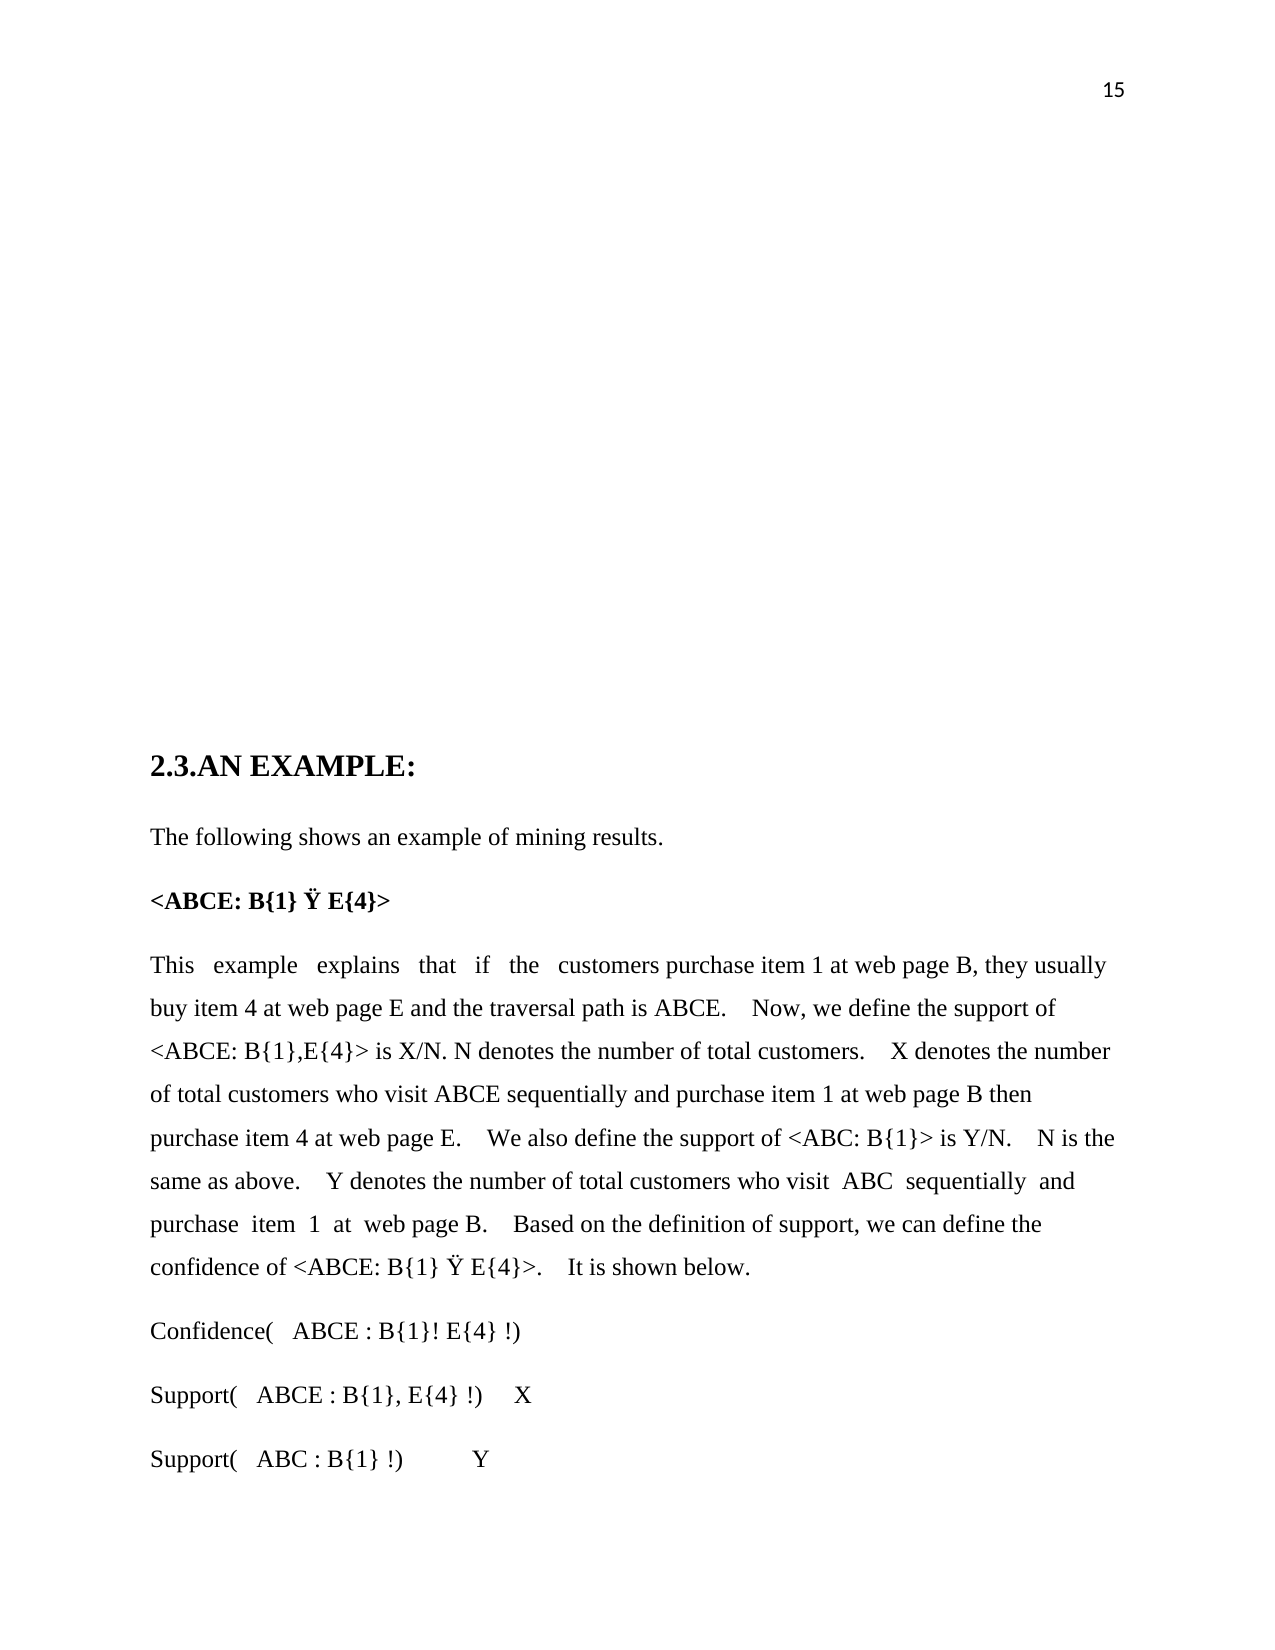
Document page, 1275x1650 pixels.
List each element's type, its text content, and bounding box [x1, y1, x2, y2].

text Support( ABC : B{1} !) Y [150, 1444, 1123, 1473]
text Support( ABCE : B{1}, E{4} !) X [150, 1380, 1123, 1409]
text Confidence( ABCE : B{1}! E{4} !) [150, 1316, 1123, 1345]
text 2.3.AN EXAMPLE: [150, 747, 1123, 783]
text <ABCE: B{1} Ÿ E{4}> [150, 886, 1123, 915]
text The following shows an example of mining results. [150, 822, 1123, 851]
text This example explains that if the customers purchase item 1 at web page B, they usually buy item 4 at web page E and the traversal path is ABCE. Now, we define the support of <ABCE: B{1},E{4}> is X/N. N denotes the number of total customers. X denotes the number of total customers who visit ABCE sequentially and purchase item 1 at web page B then purchase item 4 at web page E. We also define the support of <ABC: B{1}> is Y/N. N is the same as above. Y denotes the number of total customers who visit ABC sequentially and purchase item 1 at web page B. Based on the definition of support, we can define the confidence of <ABCE: B{1} Ÿ E{4}>. It is shown below. [150, 950, 1123, 1281]
